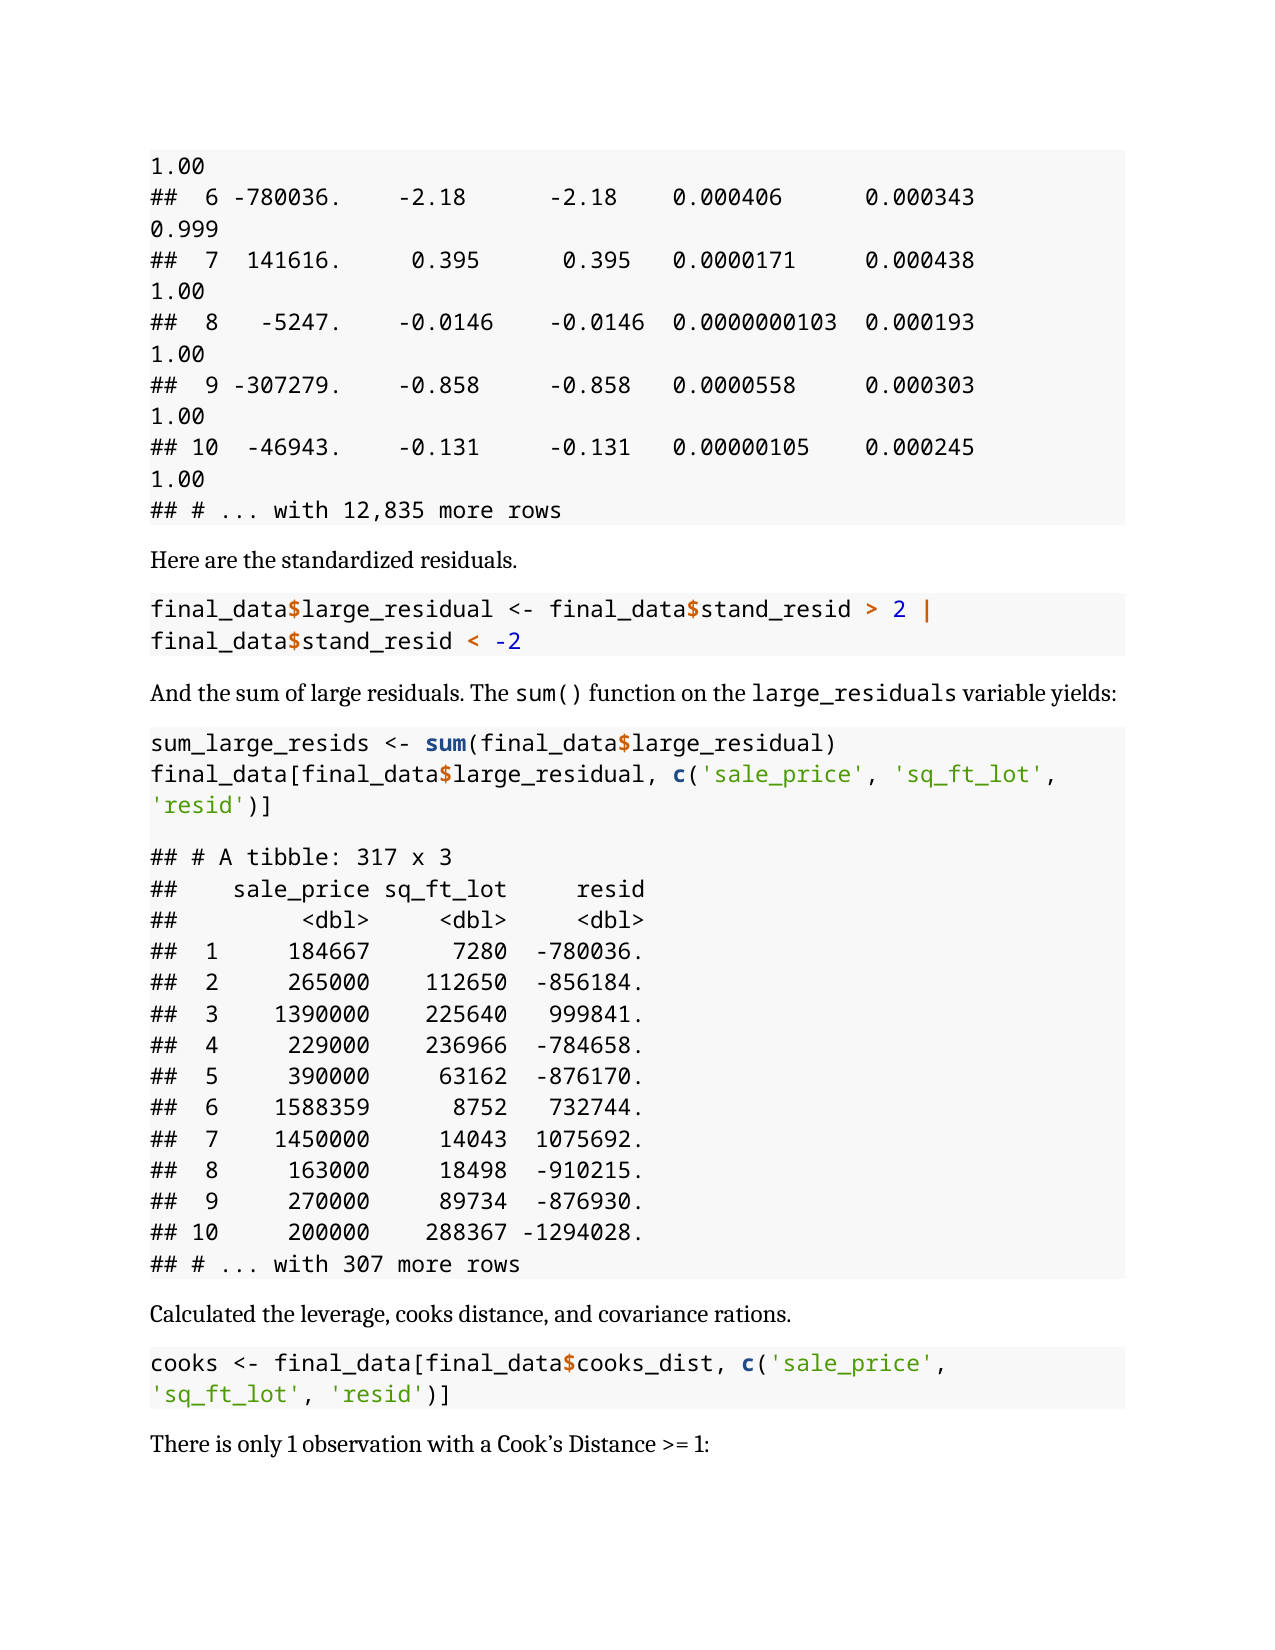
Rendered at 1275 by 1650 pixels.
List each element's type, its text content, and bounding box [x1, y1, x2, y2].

text There is only 1 observation with a Cook’s Distance >= 1: [150, 1430, 1125, 1459]
text Here are the standardized residuals. [150, 546, 1125, 574]
text cooks <- final_data[final_data$cooks_dist, c('sale_price', 'sq_ft_lot', 'resid')] [452, 1347, 1125, 1409]
text Calculated the leverage, cooks distance, and covariance rations. [150, 1299, 1125, 1328]
text And the sum of large residuals. The sum() function on the large_residuals variable yields: [150, 677, 1125, 708]
text sum_large_resids <- sum(final_data$large_residual) final_data[final_data$large_residual, c('sale_price', 'sq_ft_lot', 'resid')] [274, 727, 1125, 820]
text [150, 150, 1125, 525]
text final_data$large_residual <- final_data$stand_resid > 2 | final_data$stand_resid < -2 [150, 593, 1125, 656]
text ## # A tibble: 317 x 3 ## sale_price sq_ft_lot resid ## <dbl> <dbl> <dbl> ## 1 184667 7280 -780036. ## 2 265000 112650 -856184. ## 3 1390000 225640 999841. ## 4 229000 236966 -784658. ## 5 390000 63162 -876170. ## 6 1588359 8752 732744. ## 7 1450000 14043 1075692. ## 8 163000 18498 -910215. ## 9 270000 89734 -876930. ## 10 200000 288367 -1294028. ## # ... with 307 more rows [150, 841, 1125, 1279]
